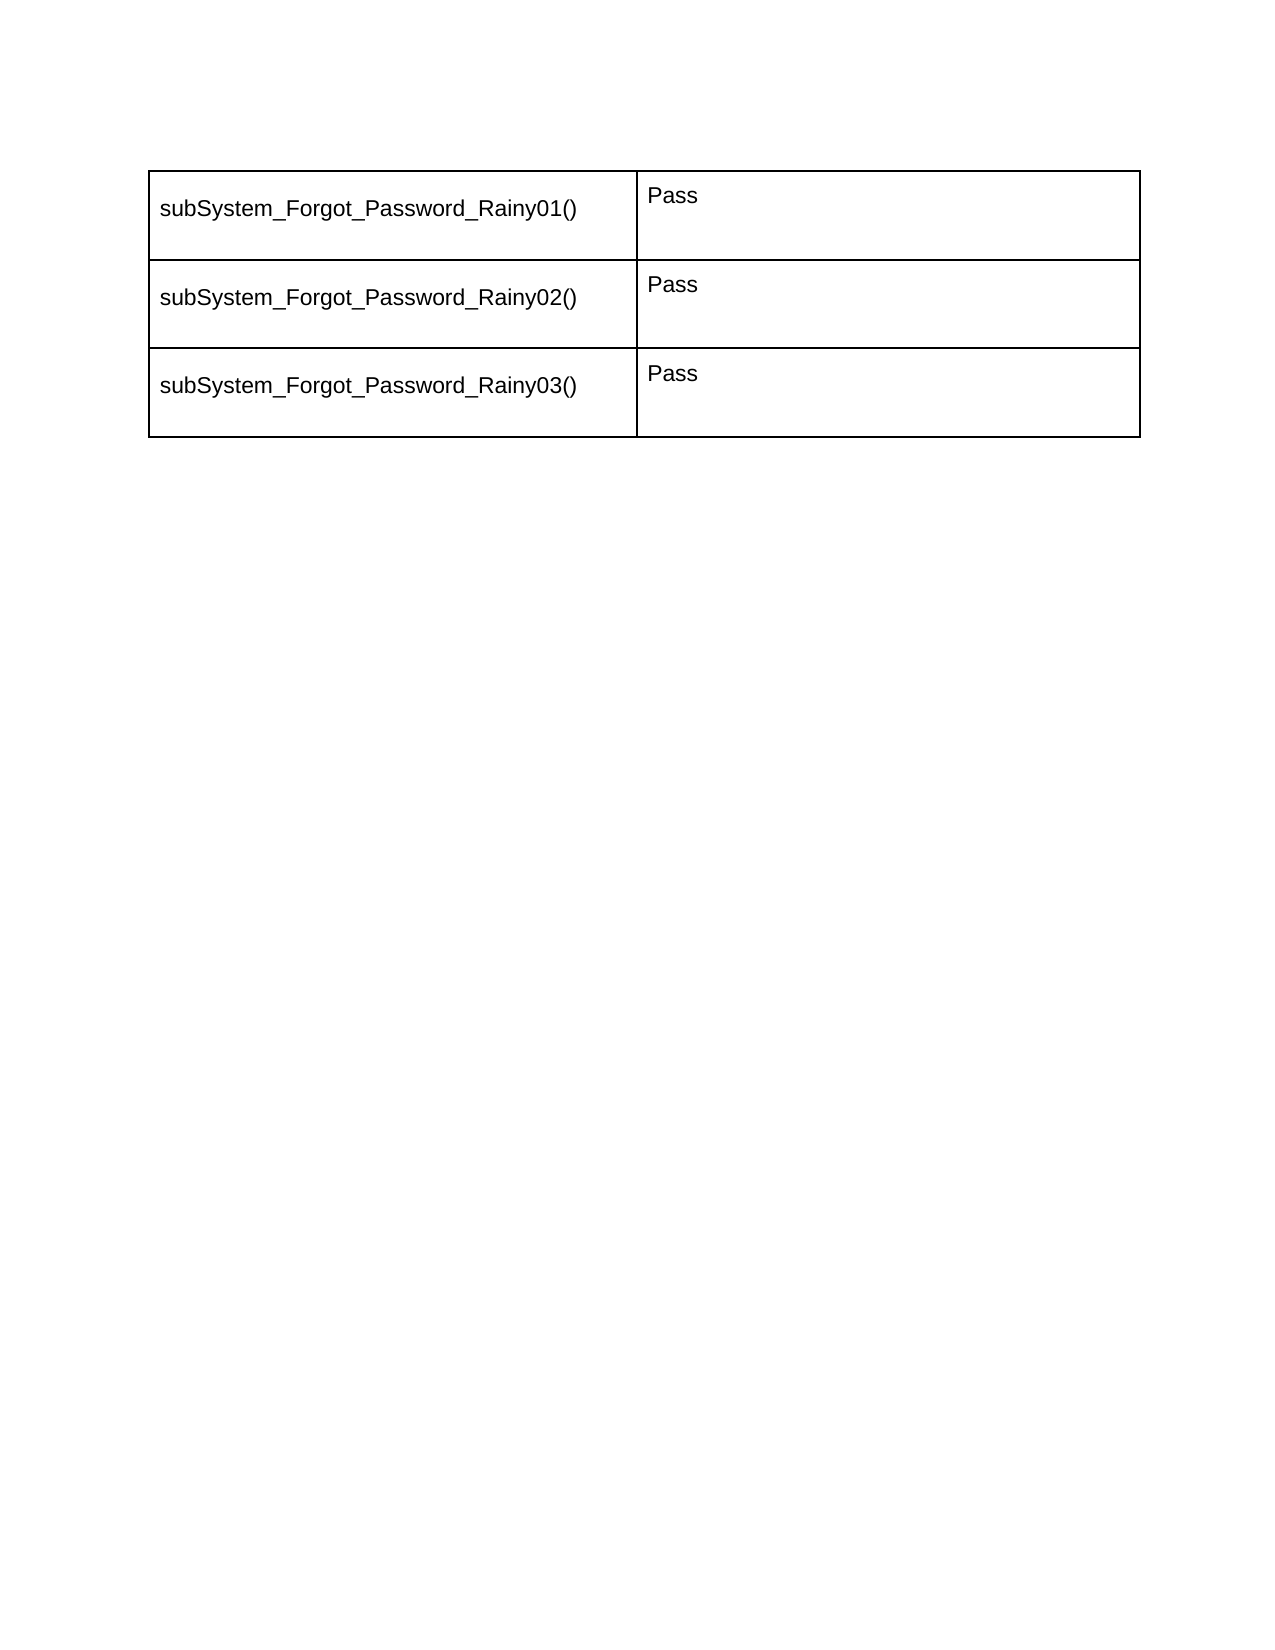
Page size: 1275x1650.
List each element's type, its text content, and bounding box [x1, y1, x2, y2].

table_cell Pass [638, 349, 1139, 436]
table_cell subSystem_Forgot_Password_Rainy03() [150, 349, 636, 436]
table_cell subSystem_Forgot_Password_Rainy02() [150, 261, 636, 347]
table_cell subSystem_Forgot_Password_Rainy01() [150, 172, 636, 258]
table_cell Pass [638, 261, 1139, 347]
table_cell Pass [638, 172, 1139, 258]
